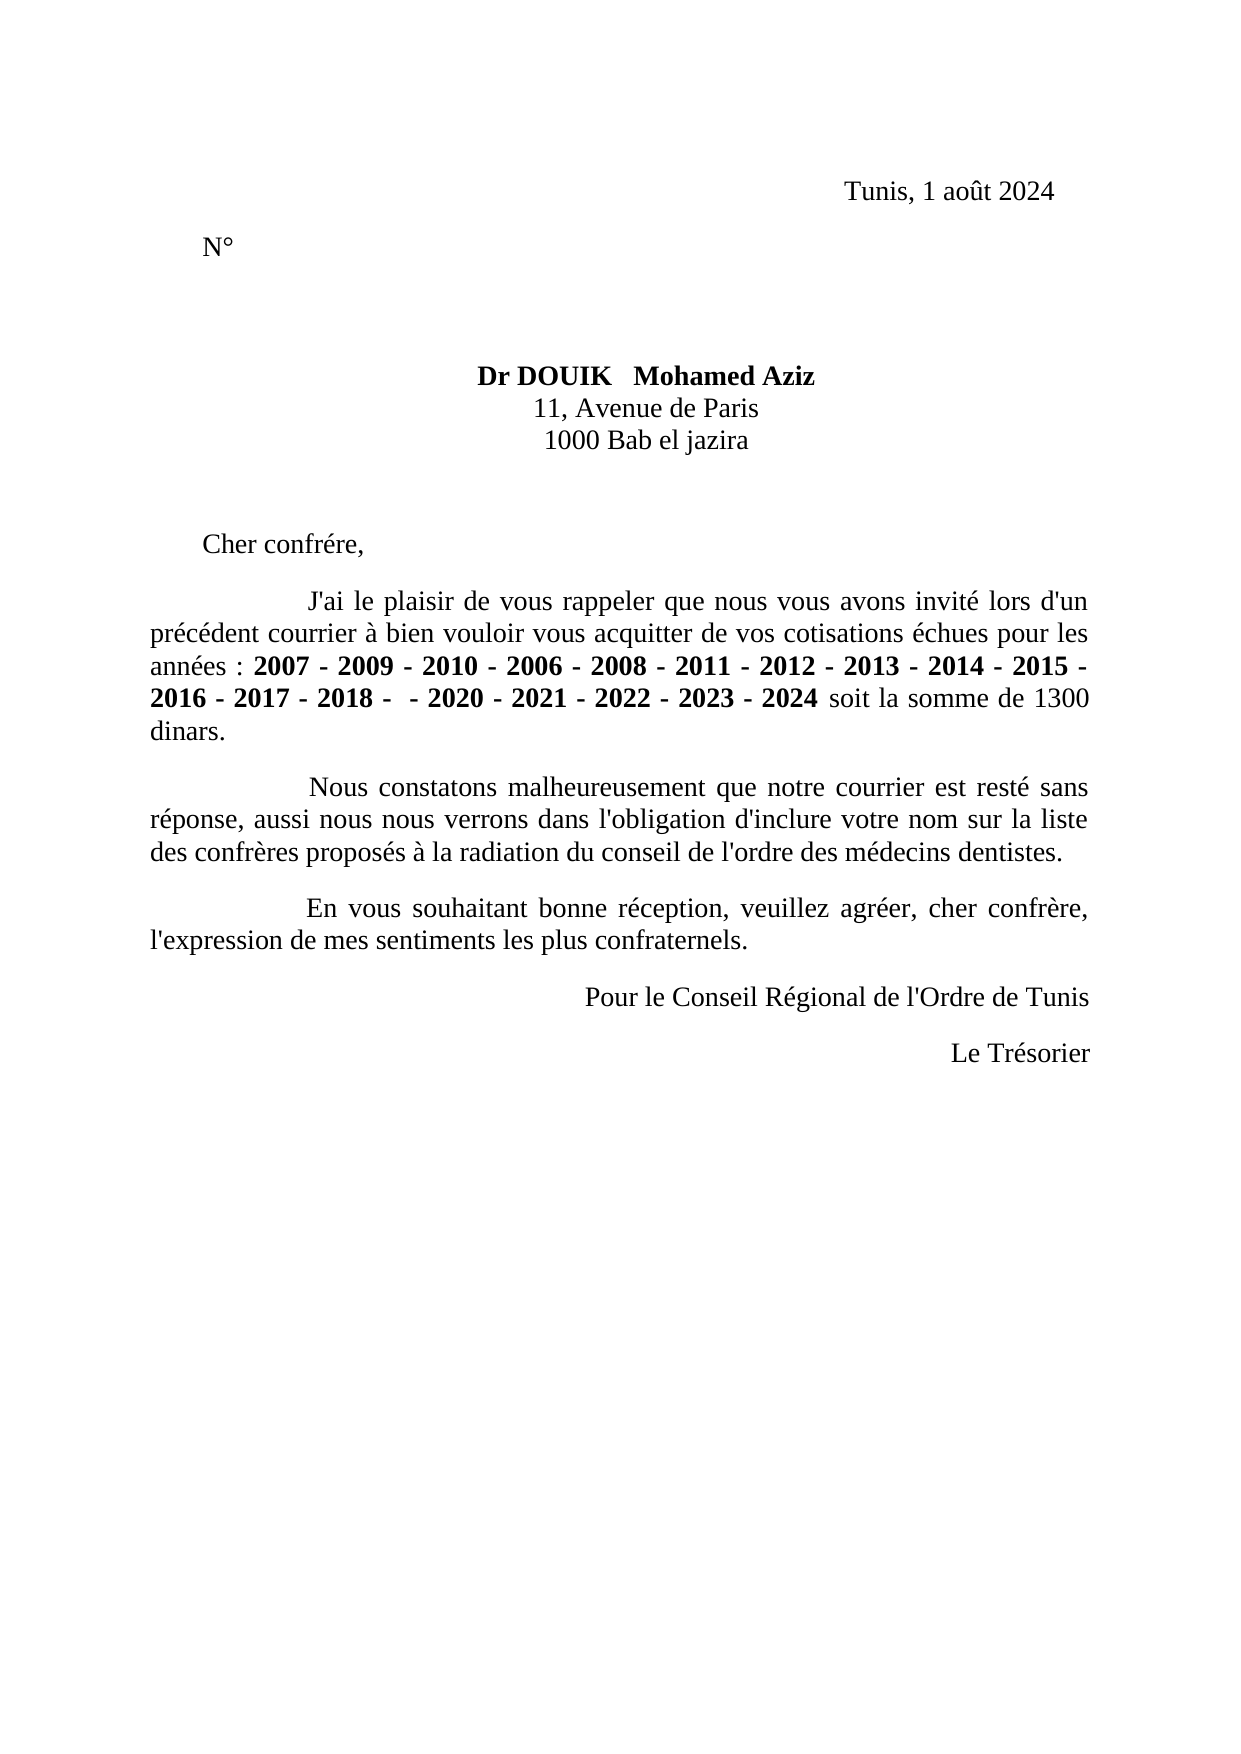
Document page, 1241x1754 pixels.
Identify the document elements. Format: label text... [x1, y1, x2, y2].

text Cher confrére, [150, 528, 1090, 560]
text Pour le Conseil Régional de l'Ordre de Tunis [150, 980, 1090, 1012]
text Nous constatons malheureusement que notre courrier est resté sans réponse, aussi nous nous verrons dans l'obligation d'inclure votre nom sur la liste des confrères proposés à la radiation du conseil de l'ordre des médecins dentistes. [150, 770, 1090, 867]
text Tunis, 1 août 2024 [150, 174, 1090, 206]
text N° [150, 230, 1090, 287]
text Le Trésorier [150, 1036, 1090, 1068]
text J'ai le plaisir de vous rappeler que nous vous avons invité lors d'un précédent courrier à bien vouloir vous acquitter de vos cotisations échues pour les années : 2007 - 2009 - 2010 - 2006 - 2008 - 2011 - 2012 - 2013 - 2014 - 2015 - 2016 - 2017 - 2018 - - 2020 - 2021 - 2022 - 2023 - 2024 soit la somme de 1300 dinars. [150, 584, 1090, 746]
text Dr DOUIK Mohamed Aziz 11, Avenue de Paris 1000 Bab el jazira [150, 358, 1090, 456]
text En vous souhaitant bonne réception, veuillez agréer, cher confrère, l'expression de mes sentiments les plus confraternels. [150, 891, 1090, 956]
